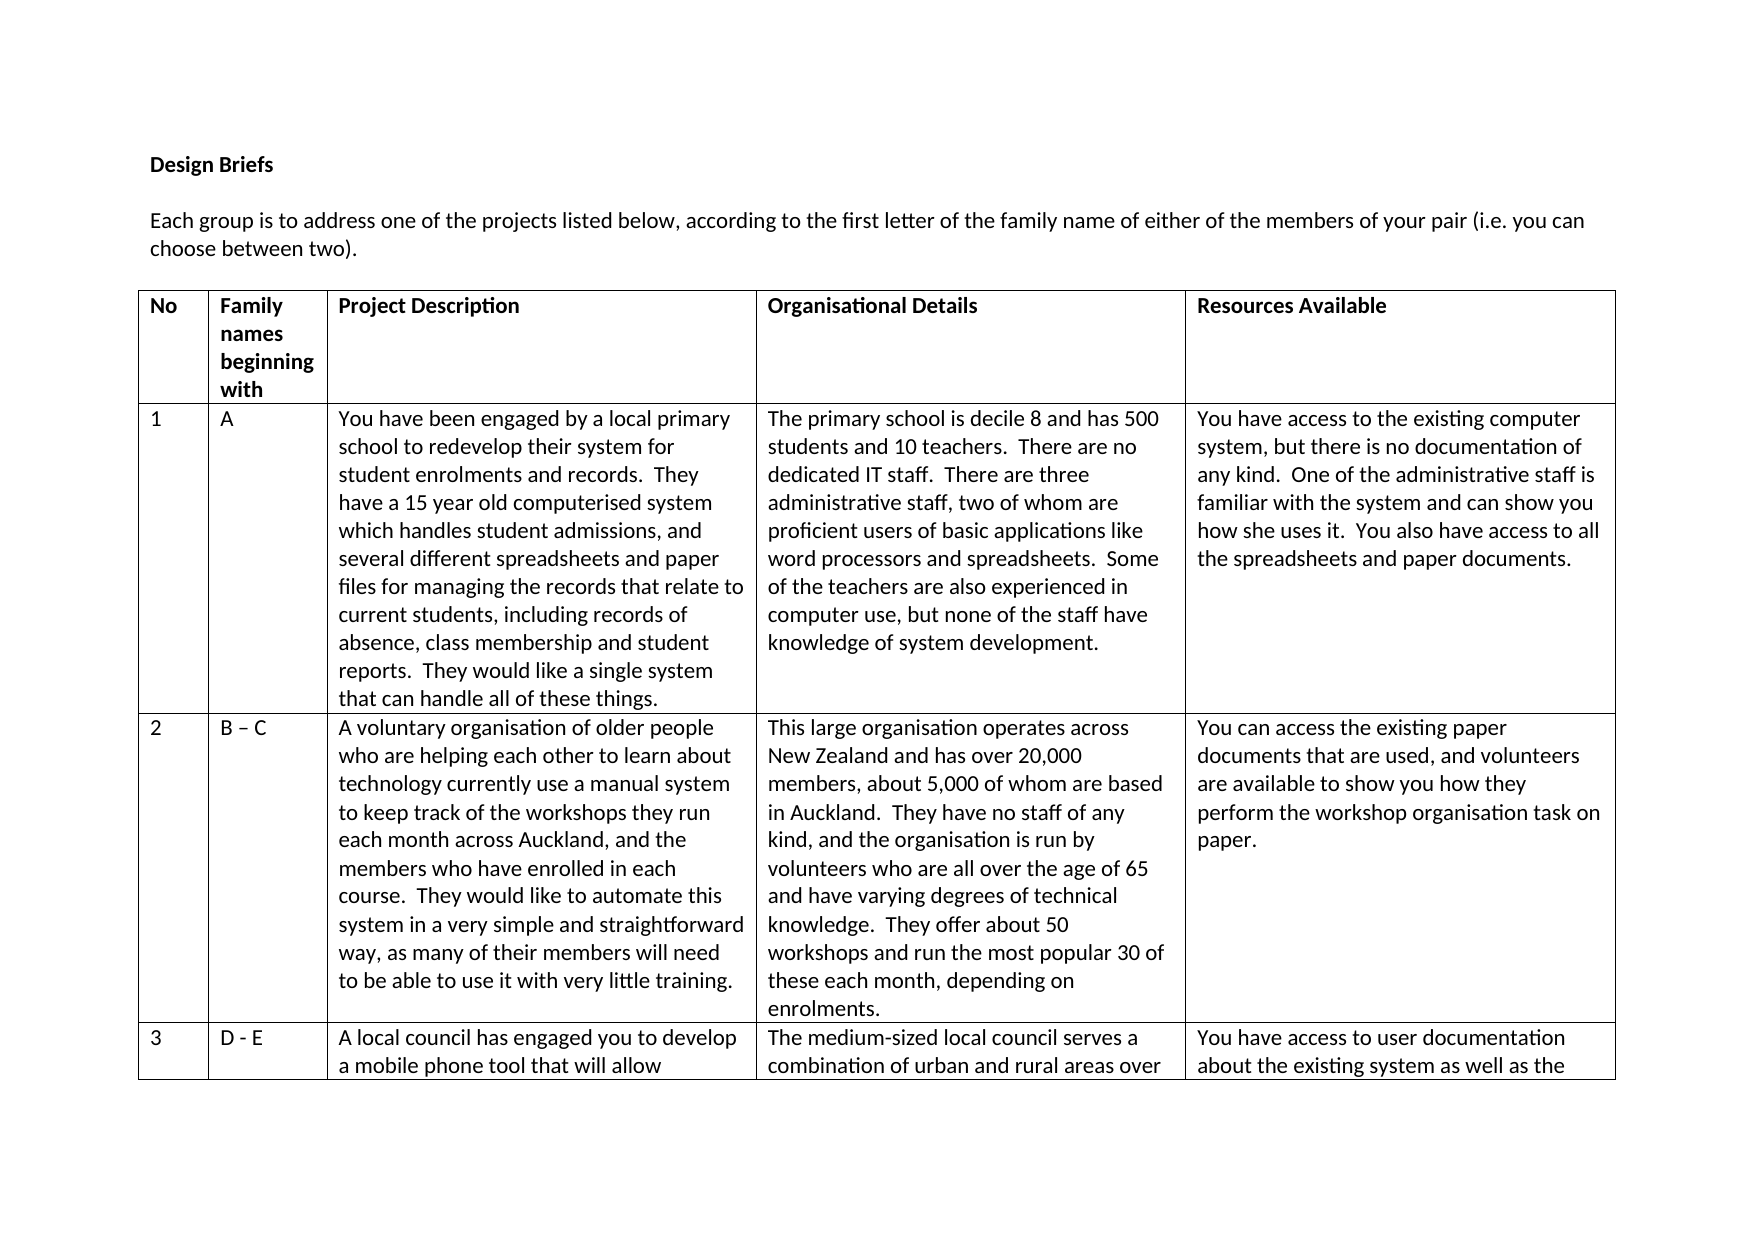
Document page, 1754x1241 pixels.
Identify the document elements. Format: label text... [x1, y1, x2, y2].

table_cell 1 [139, 404, 208, 712]
table_cell A [209, 404, 327, 712]
table_cell D - E [209, 1023, 327, 1079]
table_header Project Description [328, 291, 756, 403]
table_header Organisational Details [757, 291, 1185, 403]
text Each group is to address one of the projects listed below, according to the first letter of the family name of either of the members of your pair (i.e. you can choose between two). [150, 206, 1604, 262]
text Design Briefs [150, 150, 1604, 178]
table_cell The primary school is decile 8 and has 500 students and 10 teachers. There are no dedicated IT staff. There are three administrative staff, two of whom are proficient users of basic applications like word processors and spreadsheets. Some of the teachers are also experienced in computer use, but none of the staff have knowledge of system development. [757, 404, 1185, 712]
table_header No [139, 291, 208, 403]
table_cell This large organisation operates across New Zealand and has over 20,000 members, about 5,000 of whom are based in Auckland. They have no staff of any kind, and the organisation is run by volunteers who are all over the age of 65 and have varying degrees of technical knowledge. They offer about 50 workshops and run the most popular 30 of these each month, depending on enrolments. [757, 714, 1185, 1022]
table_cell You have access to the existing computer system, but there is no documentation of any kind. One of the administrative staff is familiar with the system and can show you how she uses it. You also have access to all the spreadsheets and paper documents. [1186, 404, 1615, 712]
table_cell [1186, 1023, 1615, 1079]
table_header Family names beginning with [209, 291, 327, 403]
table_cell B – C [209, 714, 327, 1022]
table_cell You can access the existing paper documents that are used, and volunteers are available to show you how they perform the workshop organisation task on paper. [1186, 714, 1615, 1022]
table_cell 3 [139, 1023, 208, 1079]
table_cell 2 [139, 714, 208, 1022]
table_header Resources Available [1186, 291, 1615, 403]
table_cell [757, 1023, 1185, 1079]
table_cell A voluntary organisation of older people who are helping each other to learn about technology currently use a manual system to keep track of the workshops they run each month across Auckland, and the members who have enrolled in each course. They would like to automate this system in a very simple and straightforward way, as many of their members will need to be able to use it with very little training. [328, 714, 756, 1022]
table_cell You have been engaged by a local primary school to redevelop their system for student enrolments and records. They have a 15 year old computerised system which handles student admissions, and several different spreadsheets and paper files for managing the records that relate to current students, including records of absence, class membership and student reports. They would like a single system that can handle all of these things. [328, 404, 756, 712]
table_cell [328, 1023, 756, 1079]
